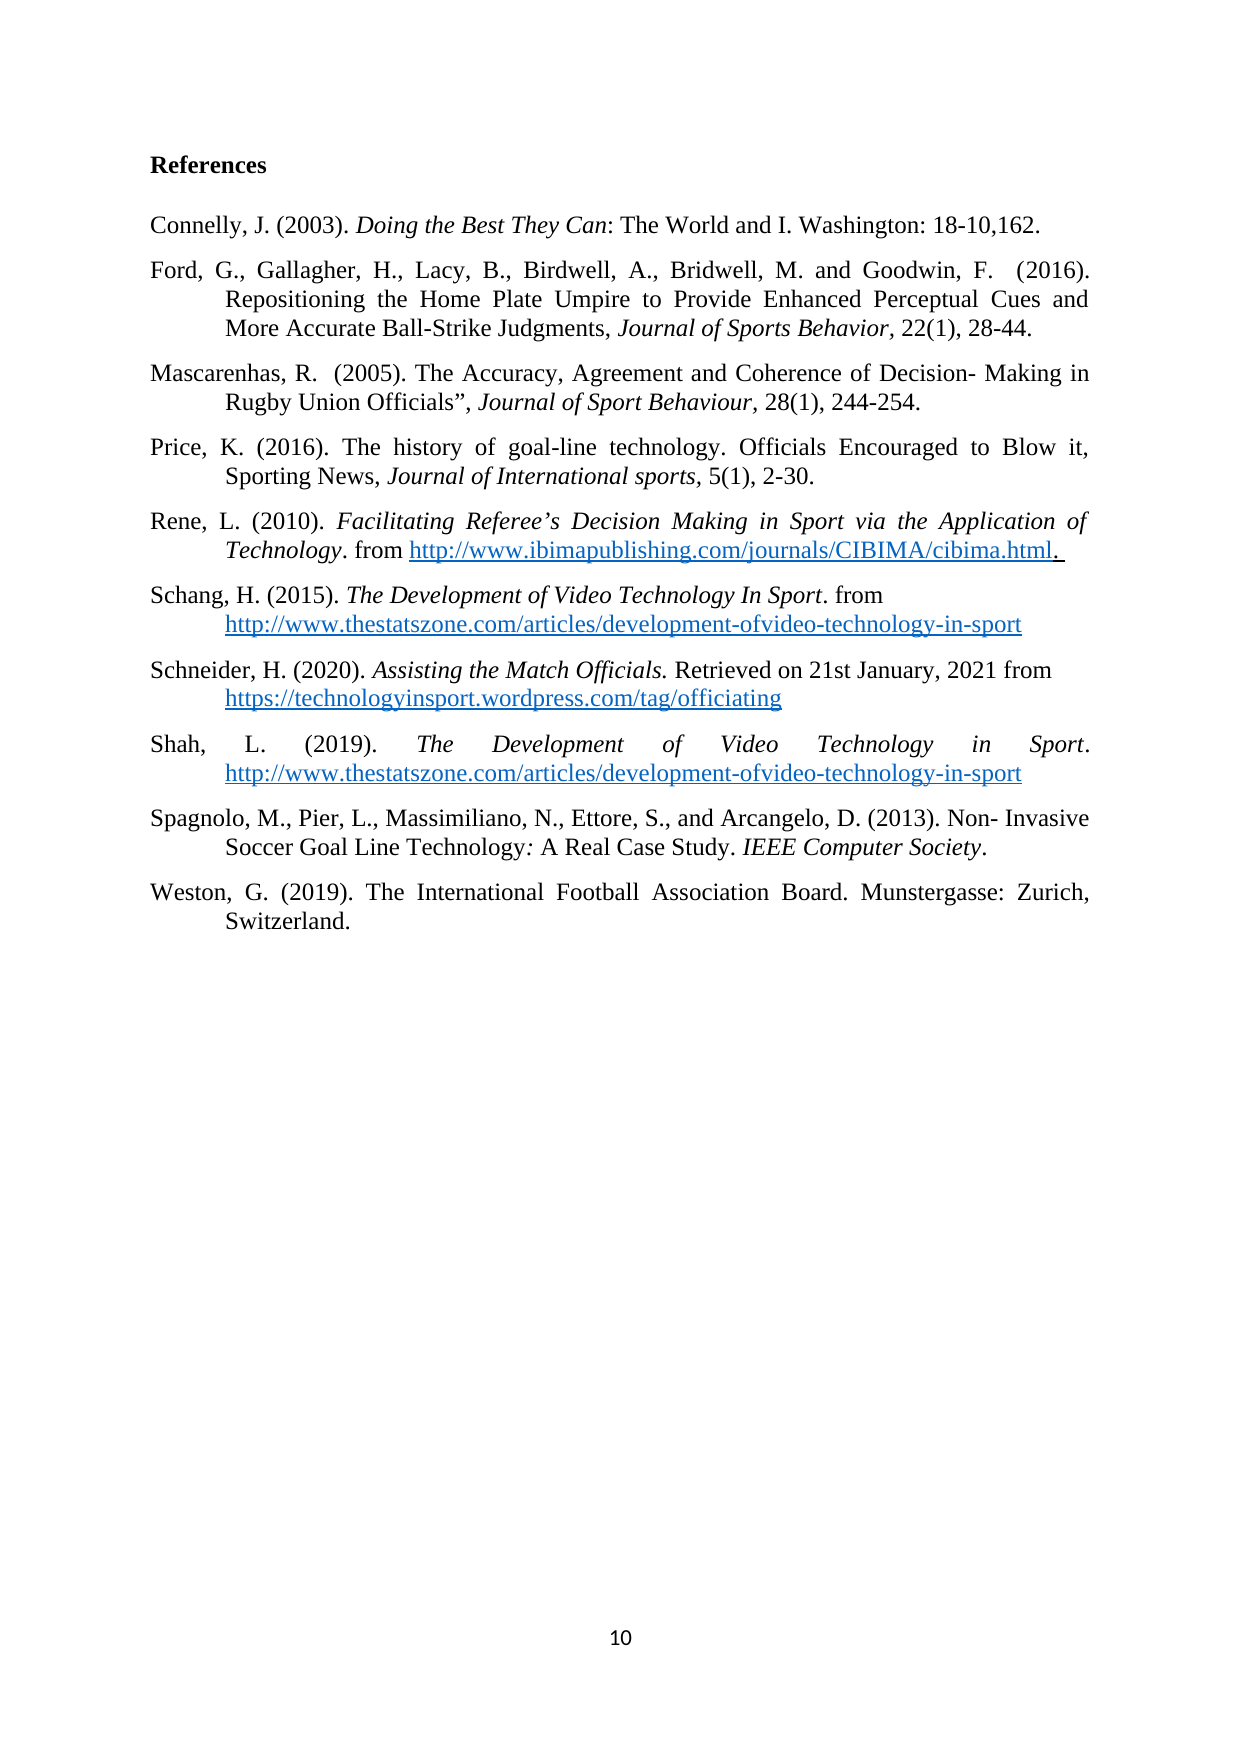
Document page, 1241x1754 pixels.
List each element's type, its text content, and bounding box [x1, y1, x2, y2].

text Schneider, H. (2020). Assisting the Match Officials. Retrieved on 21st January, 2021 from https://technologyinsport.wordpress.com/tag/officiating [150, 655, 1090, 712]
text Ford, G., Gallagher, H., Lacy, B., Birdwell, A., Bridwell, M. and Goodwin, F. (2016). Repositioning the Home Plate Umpire to Provide Enhanced Perceptual Cues and More Accurate Ball-Strike Judgments, Journal of Sports Behavior, 22(1), 28-44. [150, 255, 1090, 341]
text References [150, 150, 1090, 179]
text Connelly, J. (2003). Doing the Best They Can: The World and I. Washington: 18-10,162. [150, 210, 1090, 238]
text Schang, H. (2015). The Development of Video Technology In Sport. from http://www.thestatszone.com/articles/development-ofvideo-technology-in-sport [150, 581, 1090, 638]
text Rene, L. (2010). Facilitating Referee’s Decision Making in Sport via the Application of Technology. from http://www.ibimapublishing.com/journals/CIBIMA/cibima.html. [150, 506, 1090, 564]
text Price, K. (2016). The history of goal-line technology. Officials Encouraged to Blow it, Sporting News, Journal of International sports, 5(1), 2-30. [150, 432, 1090, 490]
text Spagnolo, M., Pier, L., Massimiliano, N., Ettore, S., and Arcangelo, D. (2013). Non- Invasive Soccer Goal Line Technology: A Real Case Study. IEEE Computer Society. [150, 803, 1090, 861]
text Mascarenhas, R. (2005). The Accuracy, Agreement and Coherence of Decision- Making in Rugby Union Officials”, Journal of Sport Behaviour, 28(1), 244-254. [150, 358, 1090, 416]
text Weston, G. (2019). The International Football Association Board. Munstergasse: Zurich, Switzerland. [150, 877, 1090, 935]
text Shah, L. (2019). The Development of Video Technology in Sport. http://www.thestatszone.com/articles/development-ofvideo-technology-in-sport [150, 729, 1090, 786]
